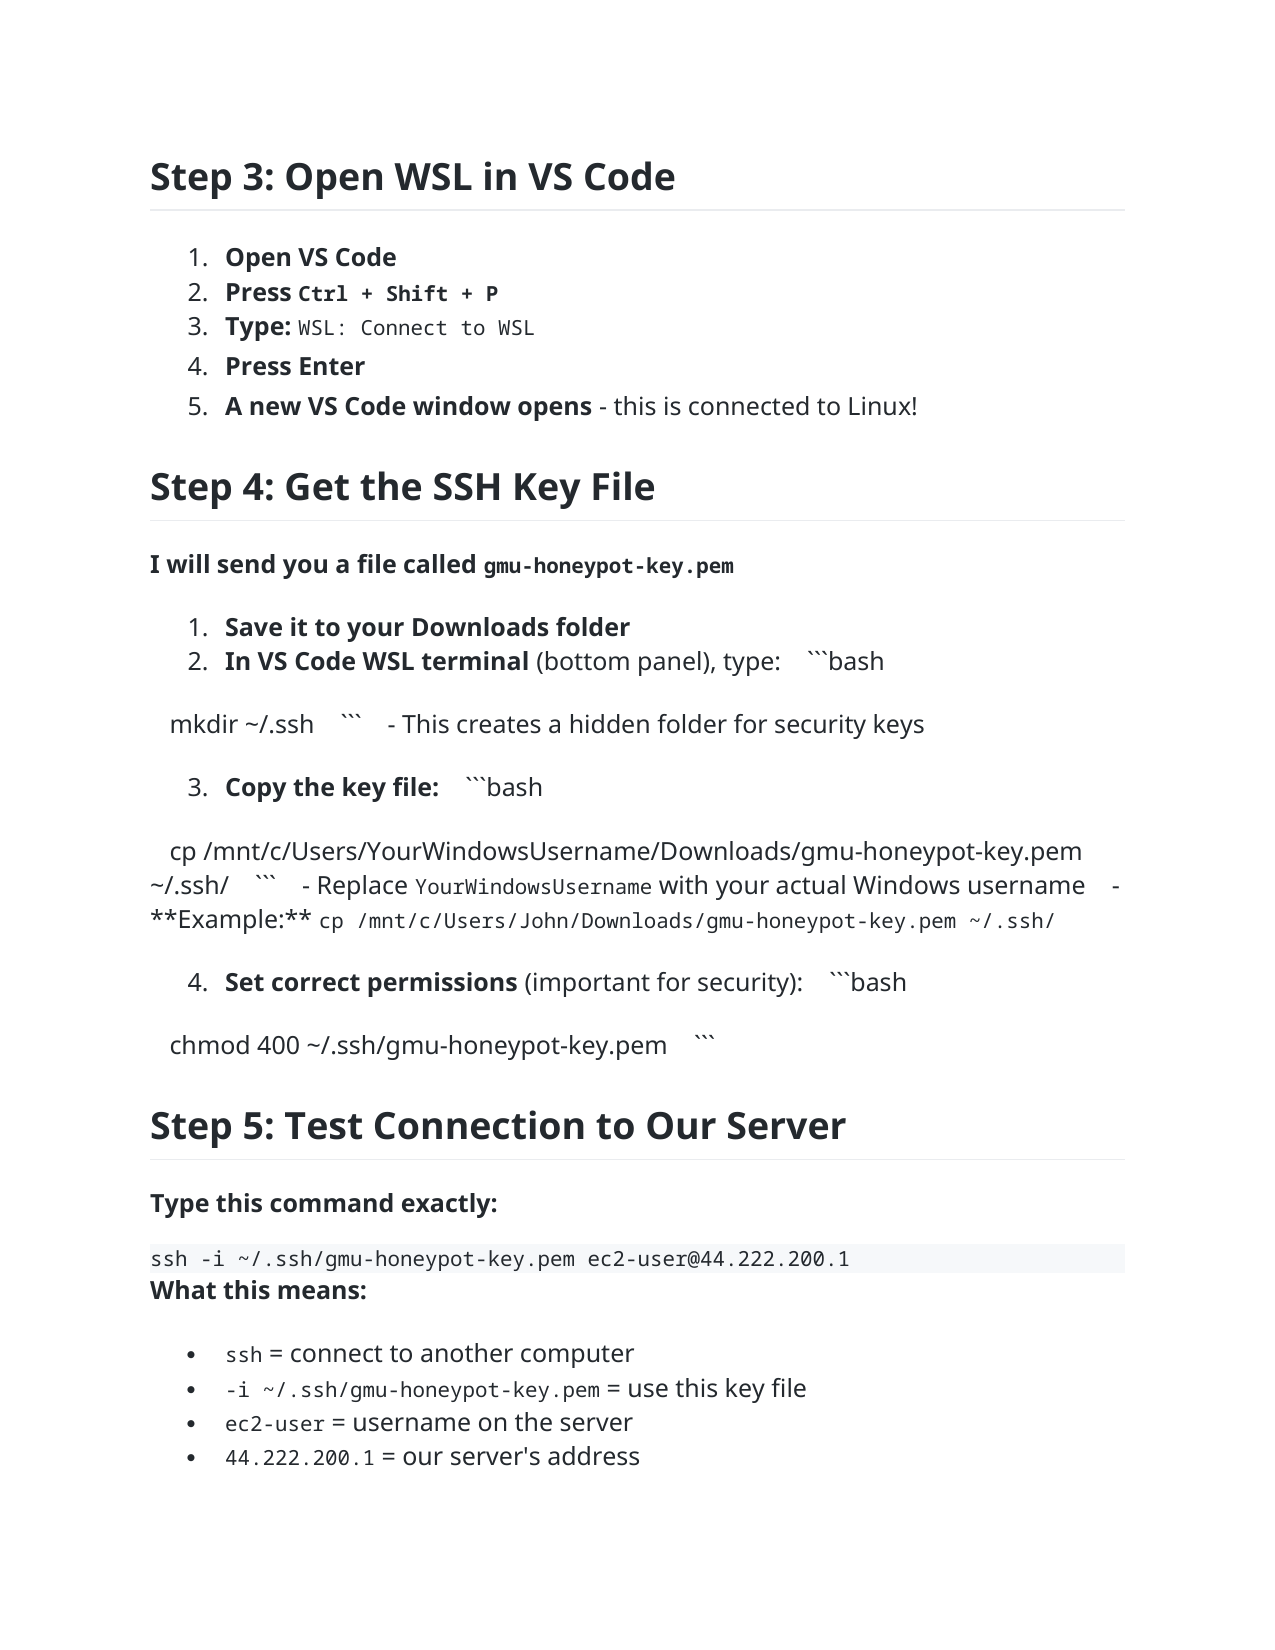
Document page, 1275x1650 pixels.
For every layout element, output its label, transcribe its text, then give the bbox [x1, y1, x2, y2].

list Press Enter [187, 348, 1125, 383]
text chmod 400 ~/.ssh/gmu-honeypot-key.pem ``` [150, 1028, 1125, 1062]
list 44.222.200.1 = our server's address [187, 1438, 1125, 1472]
list ec2-user = username on the server [187, 1404, 1125, 1438]
list Save it to your Downloads folder [187, 609, 1125, 644]
text ssh -i ~/.ssh/gmu-honeypot-key.pem ec2-user@44.222.200.1 [150, 1244, 1125, 1273]
text Step 3: Open WSL in VS Code [150, 150, 1125, 209]
list ssh = connect to another computer [187, 1336, 1125, 1370]
text Step 4: Get the SSH Key File [150, 460, 1125, 520]
text cp /mnt/c/Users/YourWindowsUsername/Downloads/gmu-honeypot-key.pem ~/.ssh/ ``` - Replace YourWindowsUsername with your actual Windows username - **Example:** cp /mnt/c/Users/John/Downloads/gmu-honeypot-key.pem ~/.ssh/ [150, 833, 1125, 936]
list Open VS Code [187, 240, 1125, 274]
text Step 5: Test Connection to Our Server [150, 1099, 1125, 1159]
list Copy the key file: ```bash [187, 770, 1125, 804]
text Type this command exactly: [150, 1185, 1125, 1219]
text mkdir ~/.ssh ``` - This creates a hidden folder for security keys [150, 707, 1125, 741]
list Press Ctrl + Shift + P [187, 274, 1125, 308]
list Set correct permissions (important for security): ```bash [187, 965, 1125, 999]
list A new VS Code window opens - this is connected to Linux! [187, 389, 1125, 423]
text What this means: [150, 1273, 1125, 1307]
list In VS Code WSL terminal (bottom panel), type: ```bash [187, 644, 1125, 678]
list Type: WSL: Connect to WSL [187, 308, 1125, 342]
text I will send you a file called gmu-honeypot-key.pem [150, 546, 1125, 580]
list -i ~/.ssh/gmu-honeypot-key.pem = use this key file [187, 1370, 1125, 1404]
